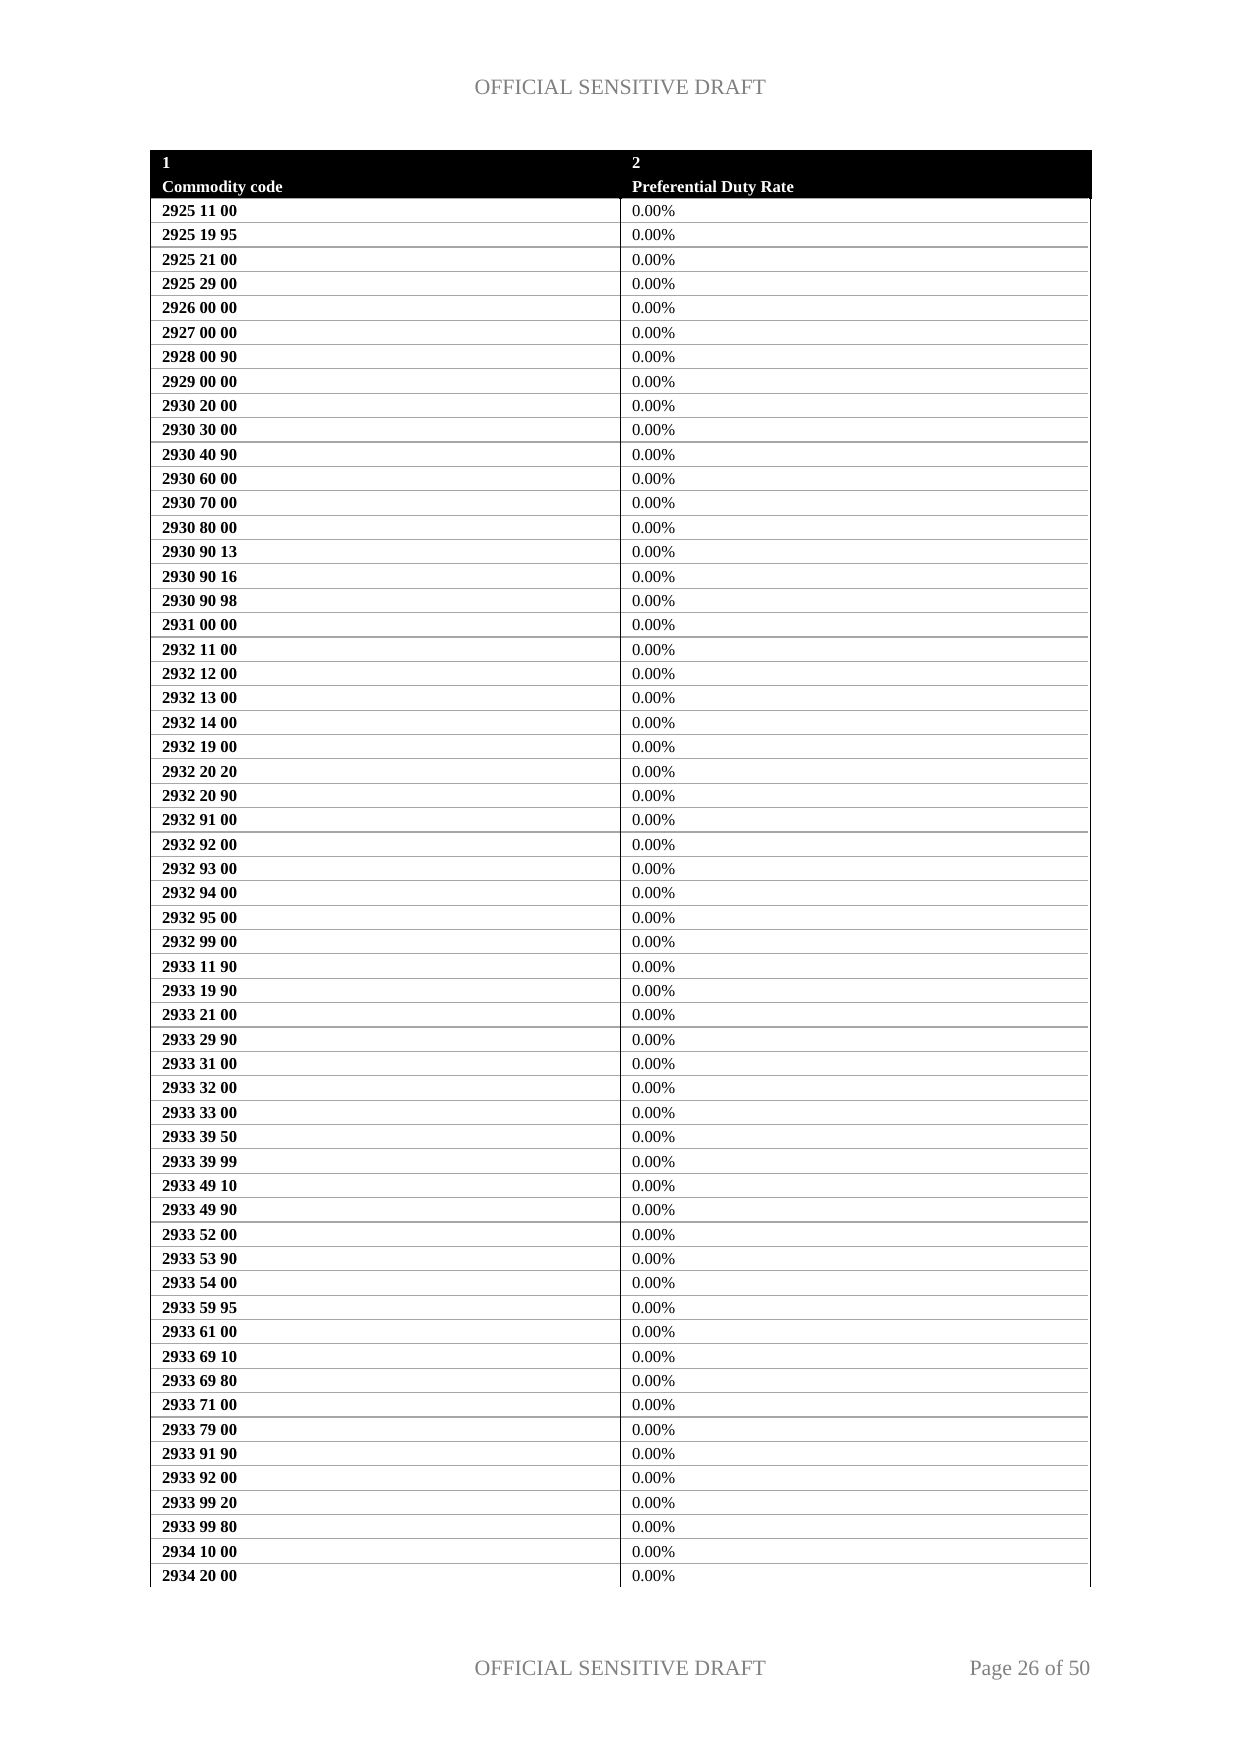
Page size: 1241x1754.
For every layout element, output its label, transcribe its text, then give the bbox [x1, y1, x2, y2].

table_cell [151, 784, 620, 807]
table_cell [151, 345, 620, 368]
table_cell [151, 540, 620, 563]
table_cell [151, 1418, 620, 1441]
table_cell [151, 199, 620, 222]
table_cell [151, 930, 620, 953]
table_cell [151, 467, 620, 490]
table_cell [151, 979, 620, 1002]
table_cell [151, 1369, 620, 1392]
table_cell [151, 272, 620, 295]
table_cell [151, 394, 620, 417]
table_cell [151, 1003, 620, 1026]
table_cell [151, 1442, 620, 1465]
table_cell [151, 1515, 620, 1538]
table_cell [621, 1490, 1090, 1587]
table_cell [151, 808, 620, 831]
table_header 2 [622, 151, 1089, 174]
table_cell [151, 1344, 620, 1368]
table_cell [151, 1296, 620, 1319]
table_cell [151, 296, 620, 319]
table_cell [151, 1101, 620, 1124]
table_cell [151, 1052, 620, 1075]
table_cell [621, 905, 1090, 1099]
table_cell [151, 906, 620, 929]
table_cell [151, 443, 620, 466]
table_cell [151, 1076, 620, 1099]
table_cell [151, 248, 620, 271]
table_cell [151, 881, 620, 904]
table_header 1 [151, 151, 619, 174]
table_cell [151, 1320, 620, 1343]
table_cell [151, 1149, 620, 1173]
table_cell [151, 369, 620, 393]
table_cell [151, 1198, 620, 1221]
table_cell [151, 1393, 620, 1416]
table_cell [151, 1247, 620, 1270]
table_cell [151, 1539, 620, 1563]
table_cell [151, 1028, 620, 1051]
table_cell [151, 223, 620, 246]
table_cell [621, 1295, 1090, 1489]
table_cell Preferential Duty Rate [622, 174, 1089, 198]
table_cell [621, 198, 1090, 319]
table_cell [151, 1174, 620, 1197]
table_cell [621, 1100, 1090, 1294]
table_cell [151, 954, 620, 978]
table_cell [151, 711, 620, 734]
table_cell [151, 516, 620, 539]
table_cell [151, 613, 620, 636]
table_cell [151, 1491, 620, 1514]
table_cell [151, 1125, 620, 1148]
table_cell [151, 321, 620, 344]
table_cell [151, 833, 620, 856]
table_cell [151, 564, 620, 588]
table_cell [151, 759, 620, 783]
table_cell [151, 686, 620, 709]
table_cell Commodity code [151, 174, 619, 198]
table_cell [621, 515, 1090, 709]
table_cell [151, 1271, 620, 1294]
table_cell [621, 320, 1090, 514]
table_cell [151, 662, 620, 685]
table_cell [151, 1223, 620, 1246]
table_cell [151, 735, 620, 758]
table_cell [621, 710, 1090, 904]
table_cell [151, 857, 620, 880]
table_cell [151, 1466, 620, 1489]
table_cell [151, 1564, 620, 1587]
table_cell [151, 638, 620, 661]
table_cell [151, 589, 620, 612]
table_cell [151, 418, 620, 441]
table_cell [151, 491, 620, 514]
